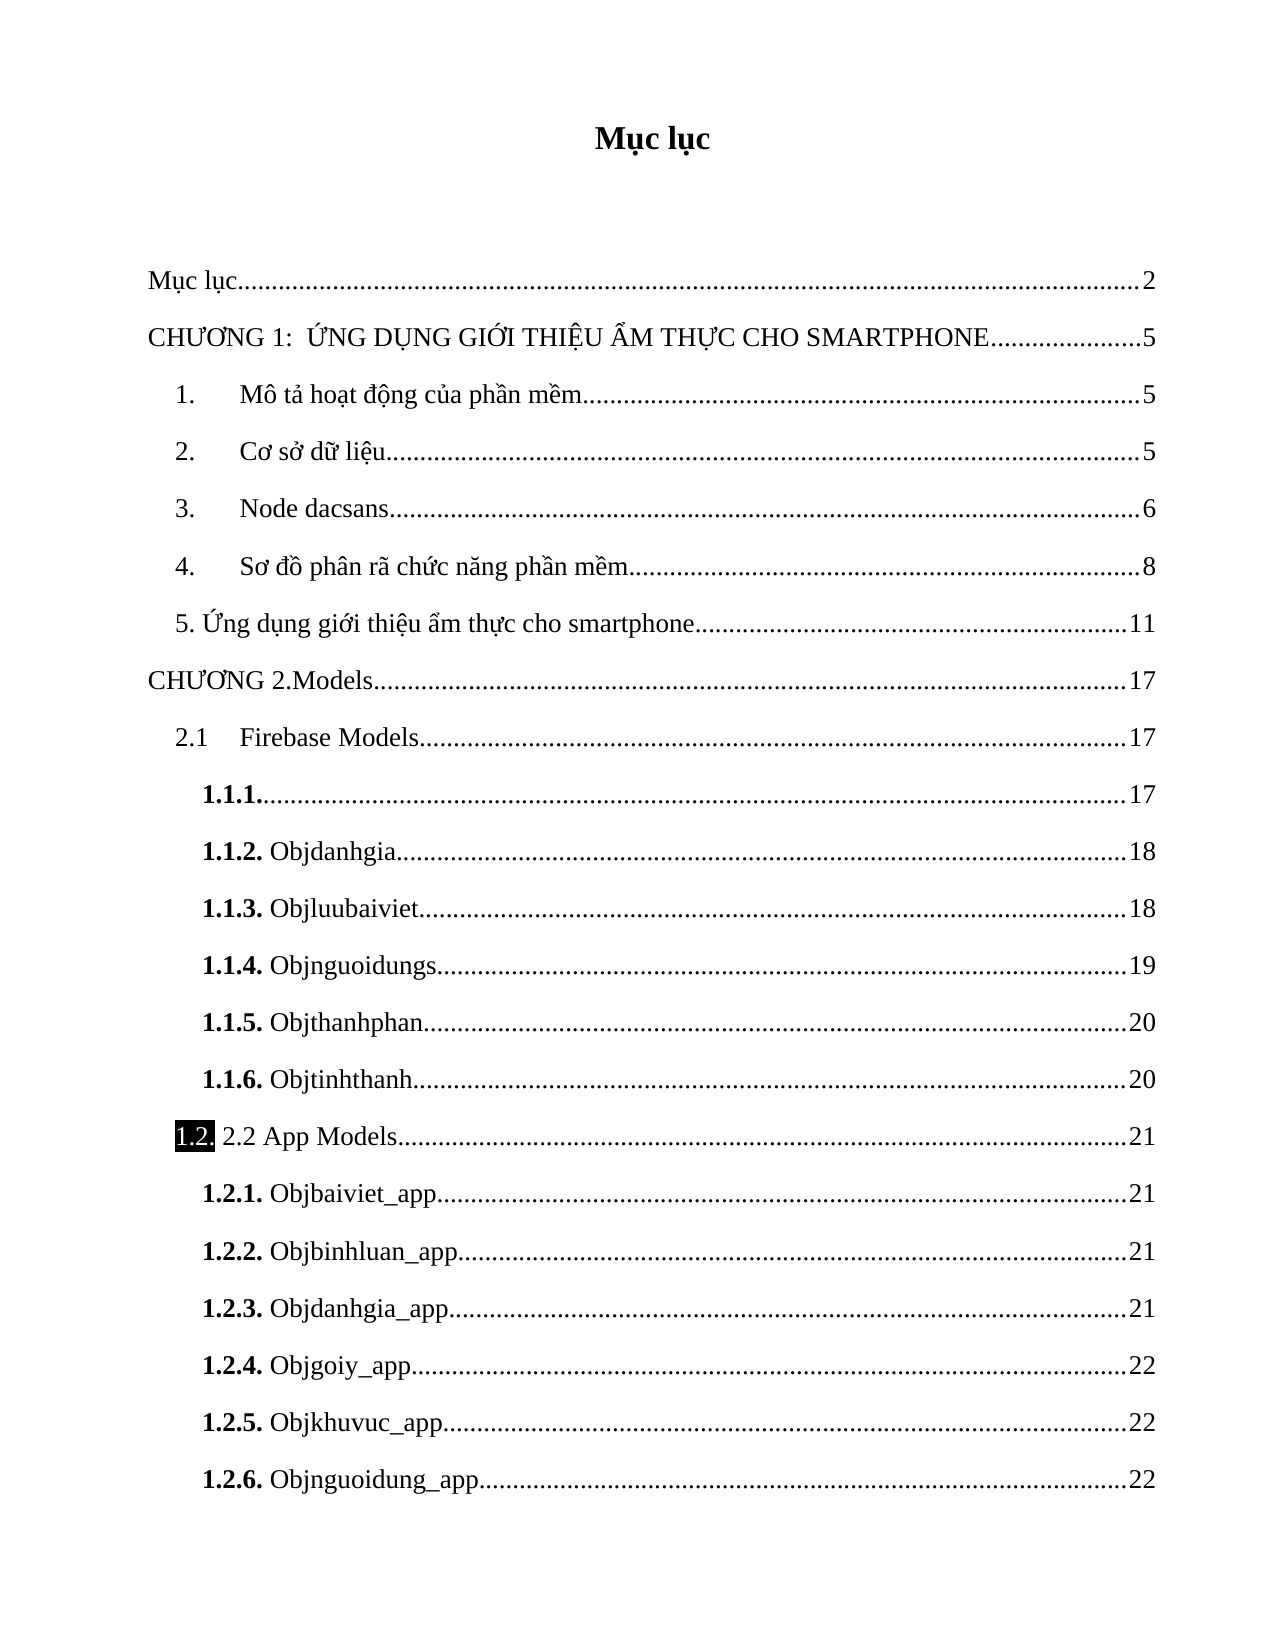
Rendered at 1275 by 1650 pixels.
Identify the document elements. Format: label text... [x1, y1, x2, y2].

subtitle Mục lục [148, 118, 1157, 156]
